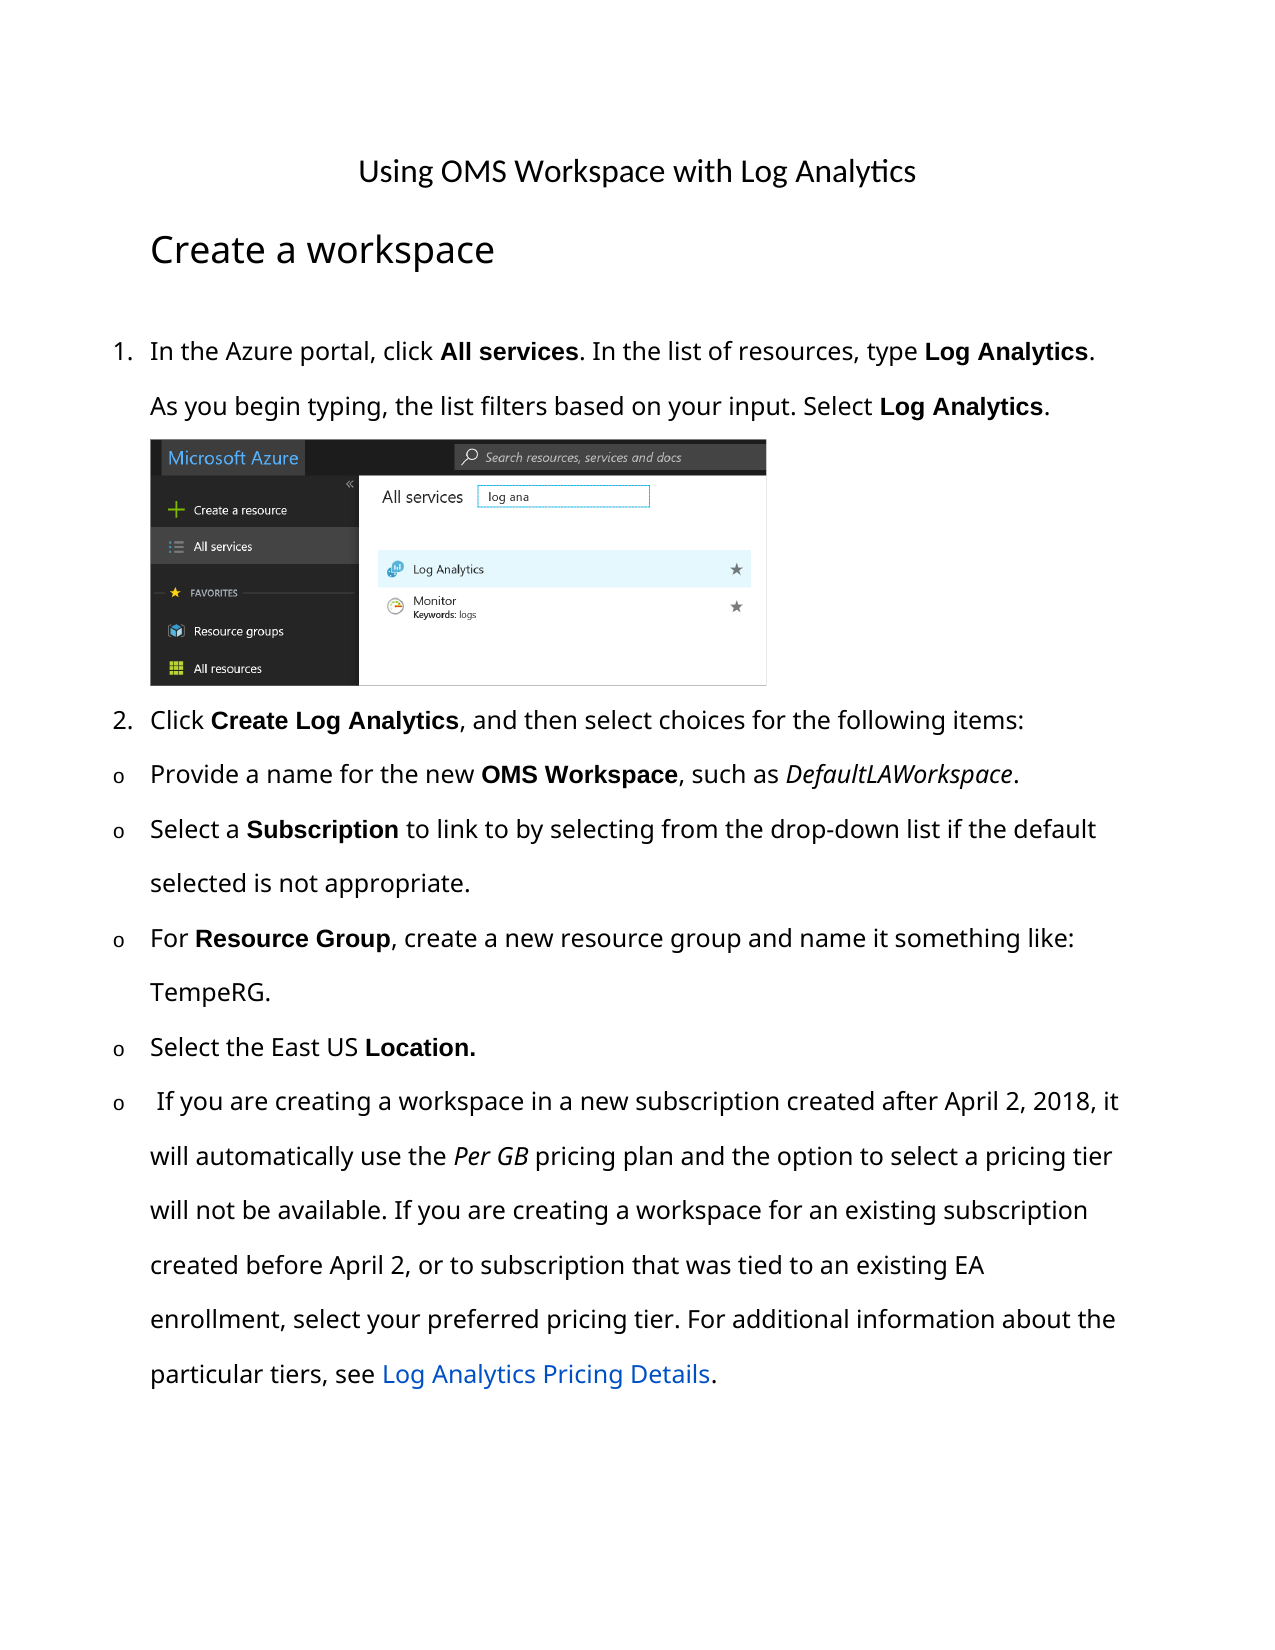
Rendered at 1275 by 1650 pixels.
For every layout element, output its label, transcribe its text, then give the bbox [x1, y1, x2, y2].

text Using OMS Workspace with Log Analytics [150, 150, 1125, 191]
picture [150, 439, 767, 686]
list Click Create Log Analytics, and then select choices for the following items: [112, 702, 1125, 737]
text Create a workspace [150, 223, 1125, 274]
list Select the East US Location. [112, 1029, 1125, 1063]
list Select a Subscription to link to by selecting from the drop-down list if the default selected is not appropriate. [112, 811, 1125, 900]
list For Resource Group, create a new resource group and name it something like: TempeRG. [112, 920, 1125, 1009]
list If you are creating a workspace in a new subscription created after April 2, 2018, it will automatically use the Per GB pricing plan and the option to select a pricing tier will not be available. If you are creating a workspace for an existing subscription created before April 2, or to subscription that was tied to an existing EA enrollment, select your preferred pricing tier. For additional information about the particular tiers, see Log Analytics Pricing Details. [112, 1084, 1125, 1390]
list Provide a name for the new OMS Workspace, such as DefaultLAWorkspace. [112, 757, 1125, 791]
